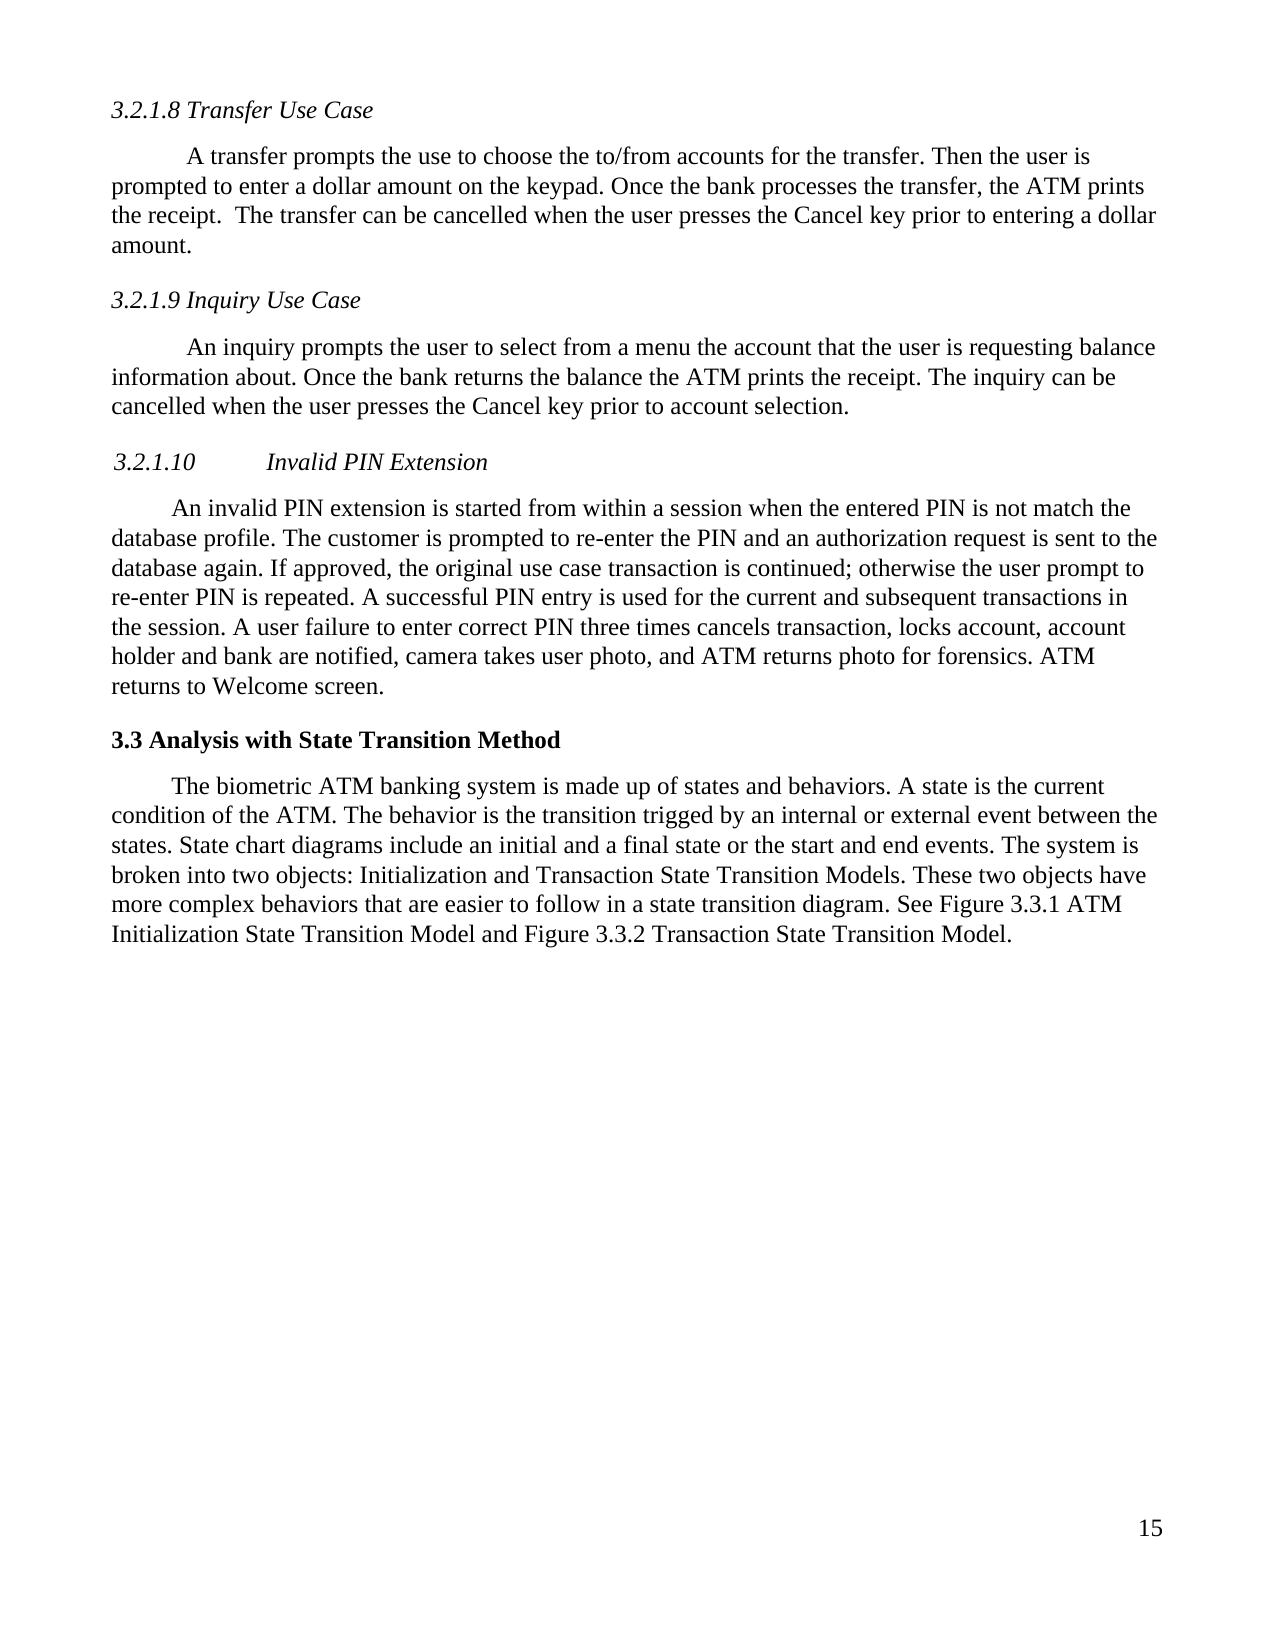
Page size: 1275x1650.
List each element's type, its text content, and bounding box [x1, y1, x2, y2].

subtitle 3.3 Analysis with State Transition Method [111, 725, 1212, 753]
subtitle 3.2.1.9 Inquiry Use Case [111, 286, 1171, 314]
text An inquiry prompts the user to select from a menu the account that the user is requesting balance information about. Once the bank returns the balance the ATM prints the receipt. The inquiry can be cancelled when the user presses the Cancel key prior to account selection. [111, 332, 1162, 420]
text A transfer prompts the use to choose the to/from accounts for the transfer. Then the user is prompted to enter a dollar amount on the keypad. Once the bank processes the transfer, the ATM prints the receipt. The transfer can be cancelled when the user presses the Cancel key prior to entering a dollar amount. [111, 141, 1162, 259]
text An invalid PIN extension is started from within a session when the entered PIN is not match the database profile. The customer is prompted to re-enter the PIN and an authorization request is sent to the database again. If approved, the original use case transaction is continued; otherwise the user prompt to re-enter PIN is repeated. A successful PIN entry is used for the current and subsequent transactions in the session. A user failure to enter correct PIN three times cancels transaction, locks account, account holder and bank are notified, camera takes user photo, and ATM returns photo for forensics. ATM returns to Welcome screen. [111, 493, 1162, 700]
text The biometric ATM banking system is made up of states and behaviors. A state is the current condition of the ATM. The behavior is the transition trigged by an internal or external event between the states. State chart diagrams include an initial and a final state or the start and end events. The system is broken into two objects: Initialization and Transaction State Transition Models. These two objects have more complex behaviors that are easier to follow in a state transition diagram. See Figure 3.3.1 ATM Initialization State Transition Model and Figure 3.3.2 Transaction State Transition Model. [111, 771, 1162, 948]
subtitle 3.2.1.8 Transfer Use Case [111, 95, 1171, 123]
subtitle 3.2.1.10 Invalid PIN Extension [37, 447, 1212, 476]
